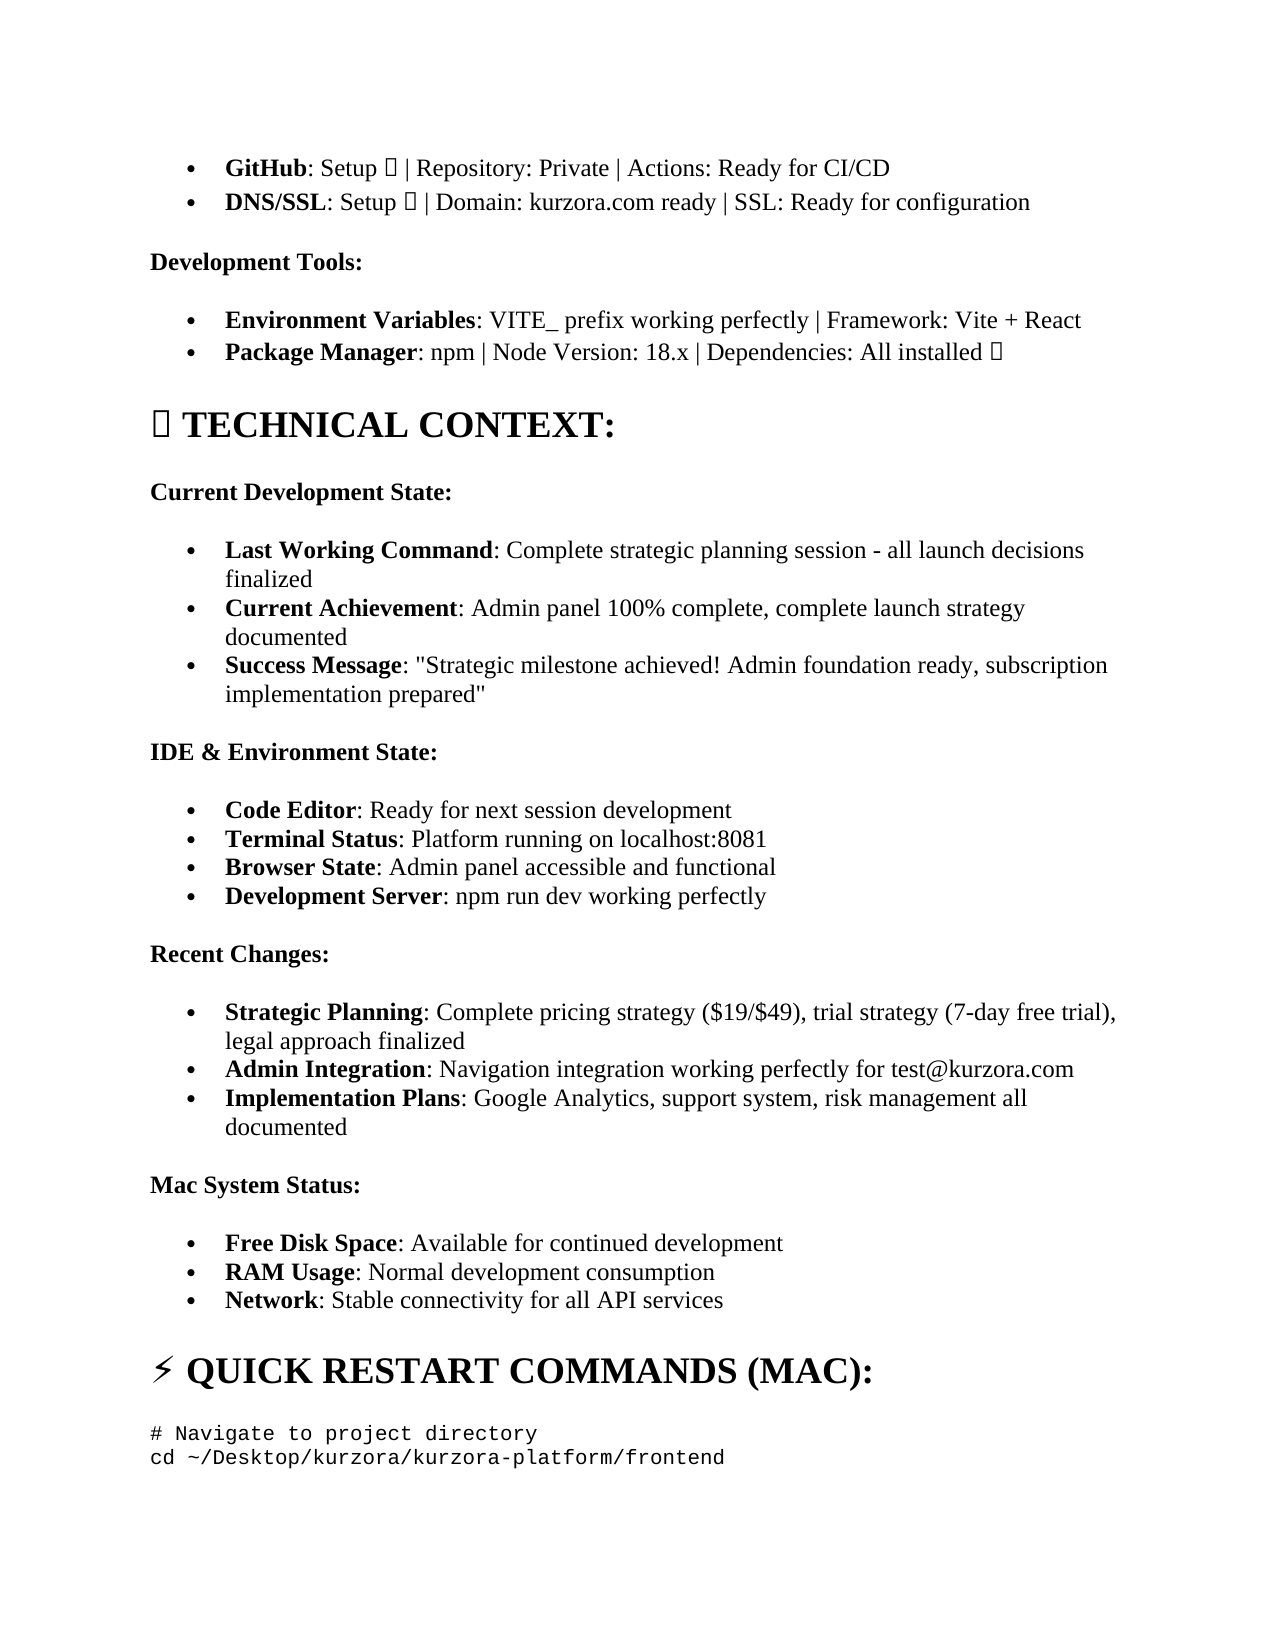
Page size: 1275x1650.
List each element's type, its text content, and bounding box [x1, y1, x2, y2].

text Current Development State: [150, 477, 1125, 506]
list Development Server: npm run dev working perfectly [187, 881, 1125, 910]
list DNS/SSL: Setup ✅ | Domain: kurzora.com ready | SSL: Ready for configuration [187, 184, 1125, 218]
text Recent Changes: [150, 939, 1125, 968]
list RAM Usage: Normal development consumption [187, 1257, 1125, 1285]
list Environment Variables: VITE_ prefix working perfectly | Framework: Vite + React [187, 305, 1125, 334]
list Success Message: "Strategic milestone achieved! Admin foundation ready, subscription implementation prepared" [187, 650, 1125, 708]
list Implementation Plans: Google Analytics, support system, risk management all documented [187, 1083, 1125, 1141]
list Network: Stable connectivity for all API services [187, 1285, 1125, 1314]
list Strategic Planning: Complete pricing strategy ($19/$49), trial strategy (7-day free trial), legal approach finalized [187, 997, 1125, 1054]
text # Navigate to project directory [150, 1423, 1125, 1447]
list GitHub: Setup ✅ | Repository: Private | Actions: Ready for CI/CD [187, 150, 1125, 184]
text ⚡ QUICK RESTART COMMANDS (MAC): [150, 1343, 1125, 1394]
text cd ~/Desktop/kurzora/kurzora-platform/frontend [150, 1447, 1125, 1471]
list Current Achievement: Admin panel 100% complete, complete launch strategy documented [187, 593, 1125, 650]
text Development Tools: [150, 247, 1125, 276]
list Package Manager: npm | Node Version: 18.x | Dependencies: All installed ✅ [187, 334, 1125, 368]
list Last Working Command: Complete strategic planning session - all launch decisions finalized [187, 535, 1125, 593]
list Code Editor: Ready for next session development [187, 795, 1125, 824]
text IDE & Environment State: [150, 737, 1125, 766]
list Free Disk Space: Available for continued development [187, 1228, 1125, 1257]
text Mac System Status: [150, 1170, 1125, 1199]
list Admin Integration: Navigation integration working perfectly for test@kurzora.com [187, 1054, 1125, 1083]
list Browser State: Admin panel accessible and functional [187, 852, 1125, 881]
text 🐛 TECHNICAL CONTEXT: [150, 397, 1125, 448]
list Terminal Status: Platform running on localhost:8081 [187, 824, 1125, 852]
